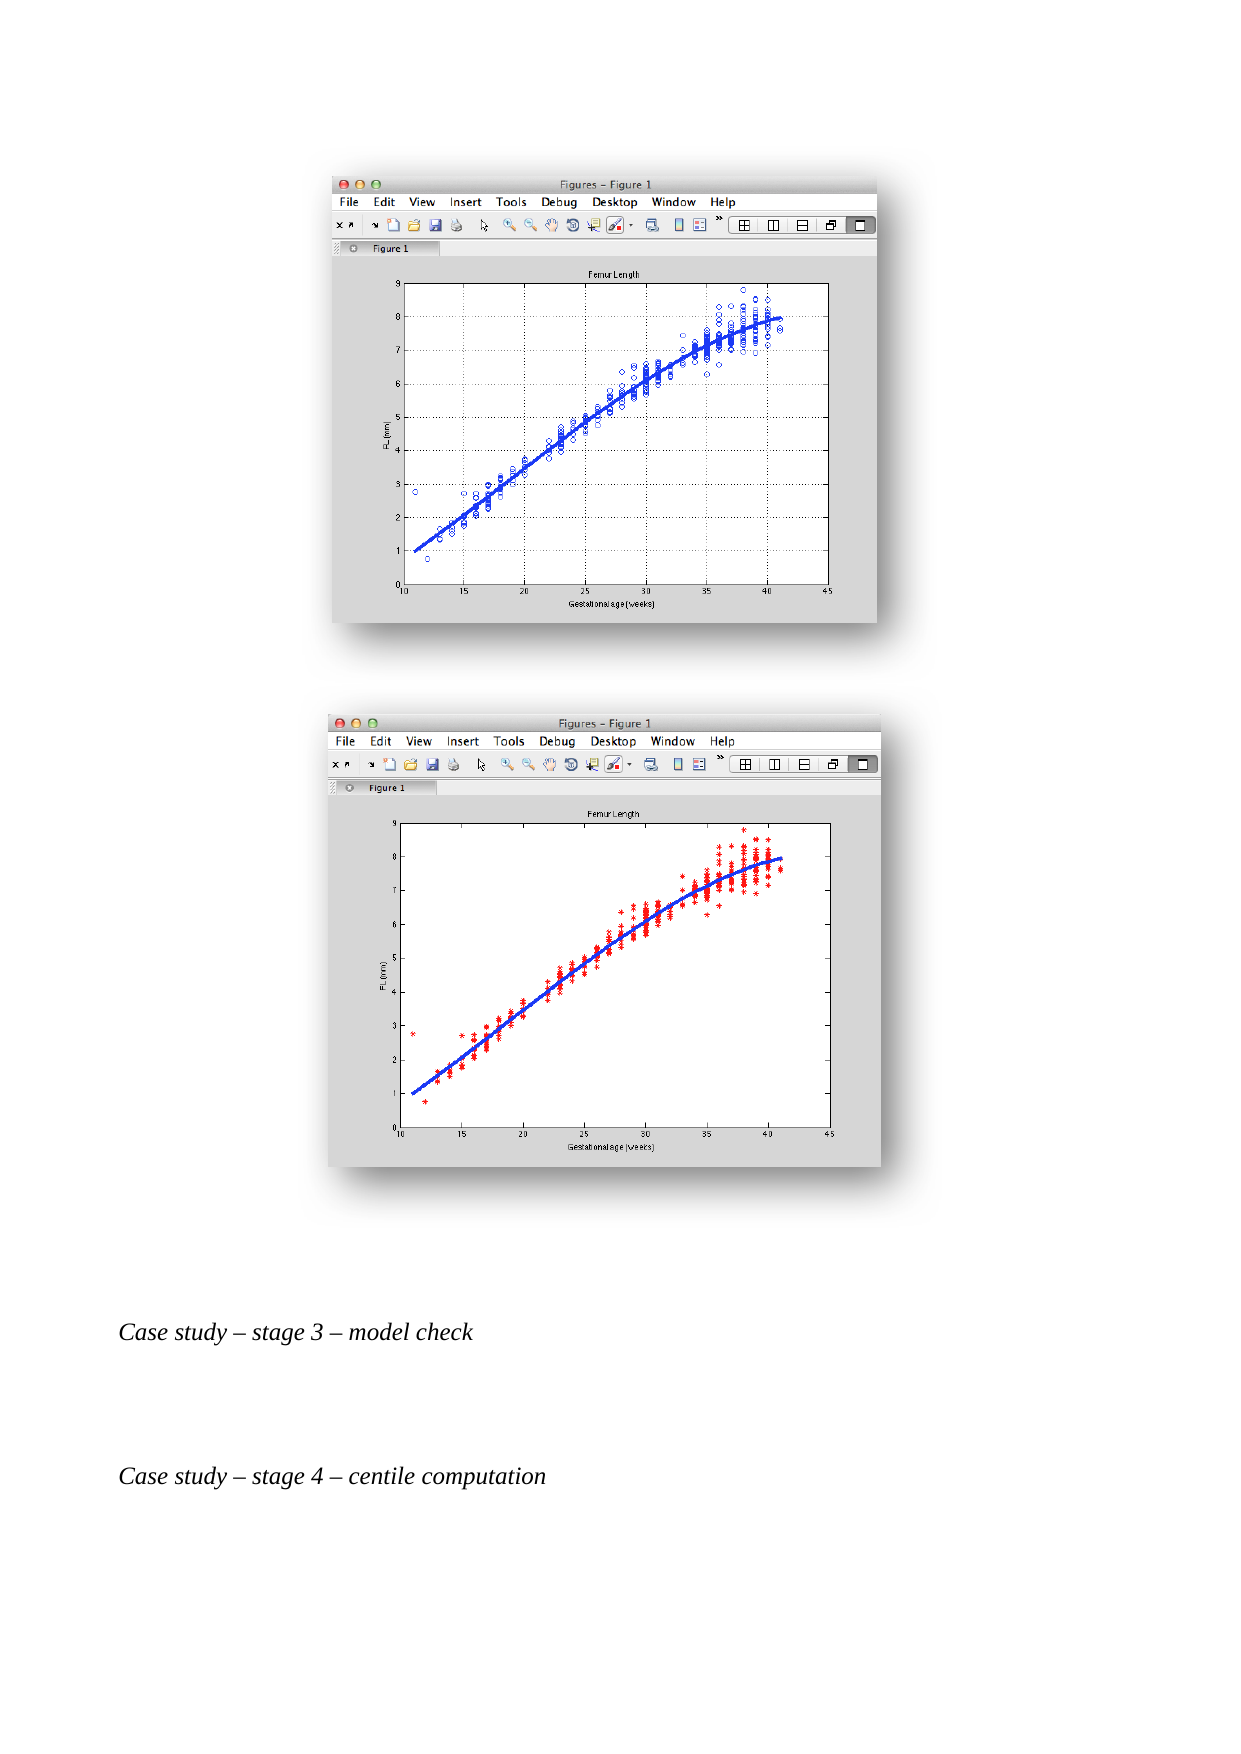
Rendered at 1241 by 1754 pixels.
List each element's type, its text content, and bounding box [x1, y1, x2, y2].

picture [328, 714, 881, 1167]
text Case study – stage 3 – model check [118, 1317, 1122, 1346]
picture [332, 176, 877, 623]
text Case study – stage 4 – centile computation [118, 1461, 1122, 1490]
